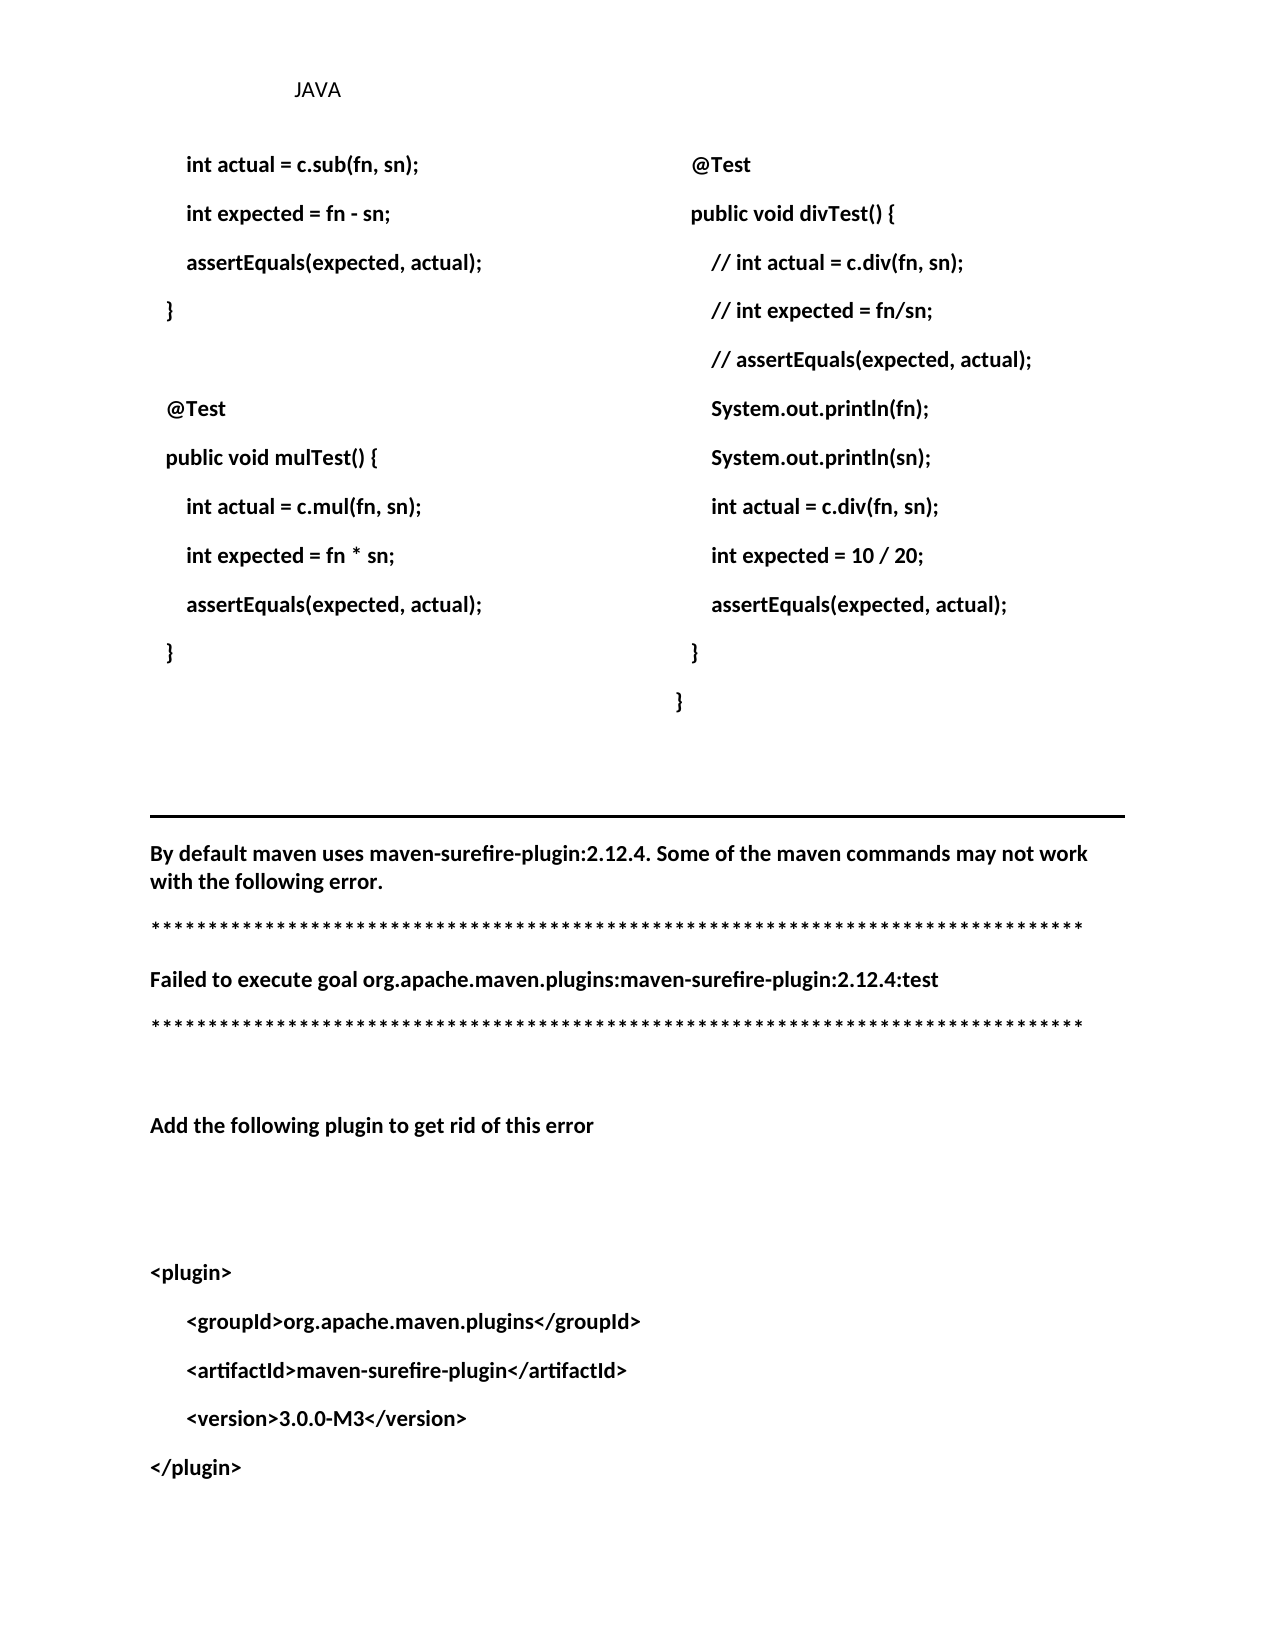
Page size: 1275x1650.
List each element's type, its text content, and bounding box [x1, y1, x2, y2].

text <version>3.0.0-M3</version> [150, 1404, 1125, 1433]
text public void mulTest() { [150, 443, 600, 471]
text Failed to execute goal org.apache.maven.plugins:maven-surefire-plugin:2.12.4:test [150, 965, 1125, 993]
text } [150, 638, 600, 667]
text int expected = fn * sn; [150, 541, 600, 569]
text System.out.println(sn); [675, 443, 1125, 471]
text ********************************************************************************** [150, 916, 1125, 944]
text <groupId>org.apache.maven.plugins</groupId> [150, 1307, 1125, 1335]
text // assertEquals(expected, actual); [675, 345, 1125, 373]
text @Test [675, 150, 1125, 178]
text System.out.println(fn); [675, 394, 1125, 422]
text </plugin> [150, 1453, 1125, 1481]
text assertEquals(expected, actual); [675, 590, 1125, 618]
text <artifactId>maven-surefire-plugin</artifactId> [150, 1356, 1125, 1384]
text int expected = fn - sn; [150, 199, 600, 227]
text } [150, 297, 600, 324]
text By default maven uses maven-surefire-plugin:2.12.4. Some of the maven commands may not work with the following error. [150, 839, 1125, 895]
text // int actual = c.div(fn, sn); [675, 248, 1125, 276]
text } [675, 638, 1125, 667]
text Add the following plugin to get rid of this error [150, 1111, 1125, 1139]
text int actual = c.sub(fn, sn); [150, 150, 600, 178]
text int actual = c.div(fn, sn); [675, 492, 1125, 520]
text ********************************************************************************** [150, 1014, 1125, 1042]
text int actual = c.mul(fn, sn); [150, 492, 600, 520]
text } [675, 687, 1125, 715]
text int expected = 10 / 20; [675, 541, 1125, 569]
text public void divTest() { [675, 199, 1125, 227]
text assertEquals(expected, actual); [150, 590, 600, 618]
text // int expected = fn/sn; [675, 297, 1125, 324]
text <plugin> [150, 1258, 1125, 1286]
text @Test [150, 394, 600, 422]
text assertEquals(expected, actual); [150, 248, 600, 276]
